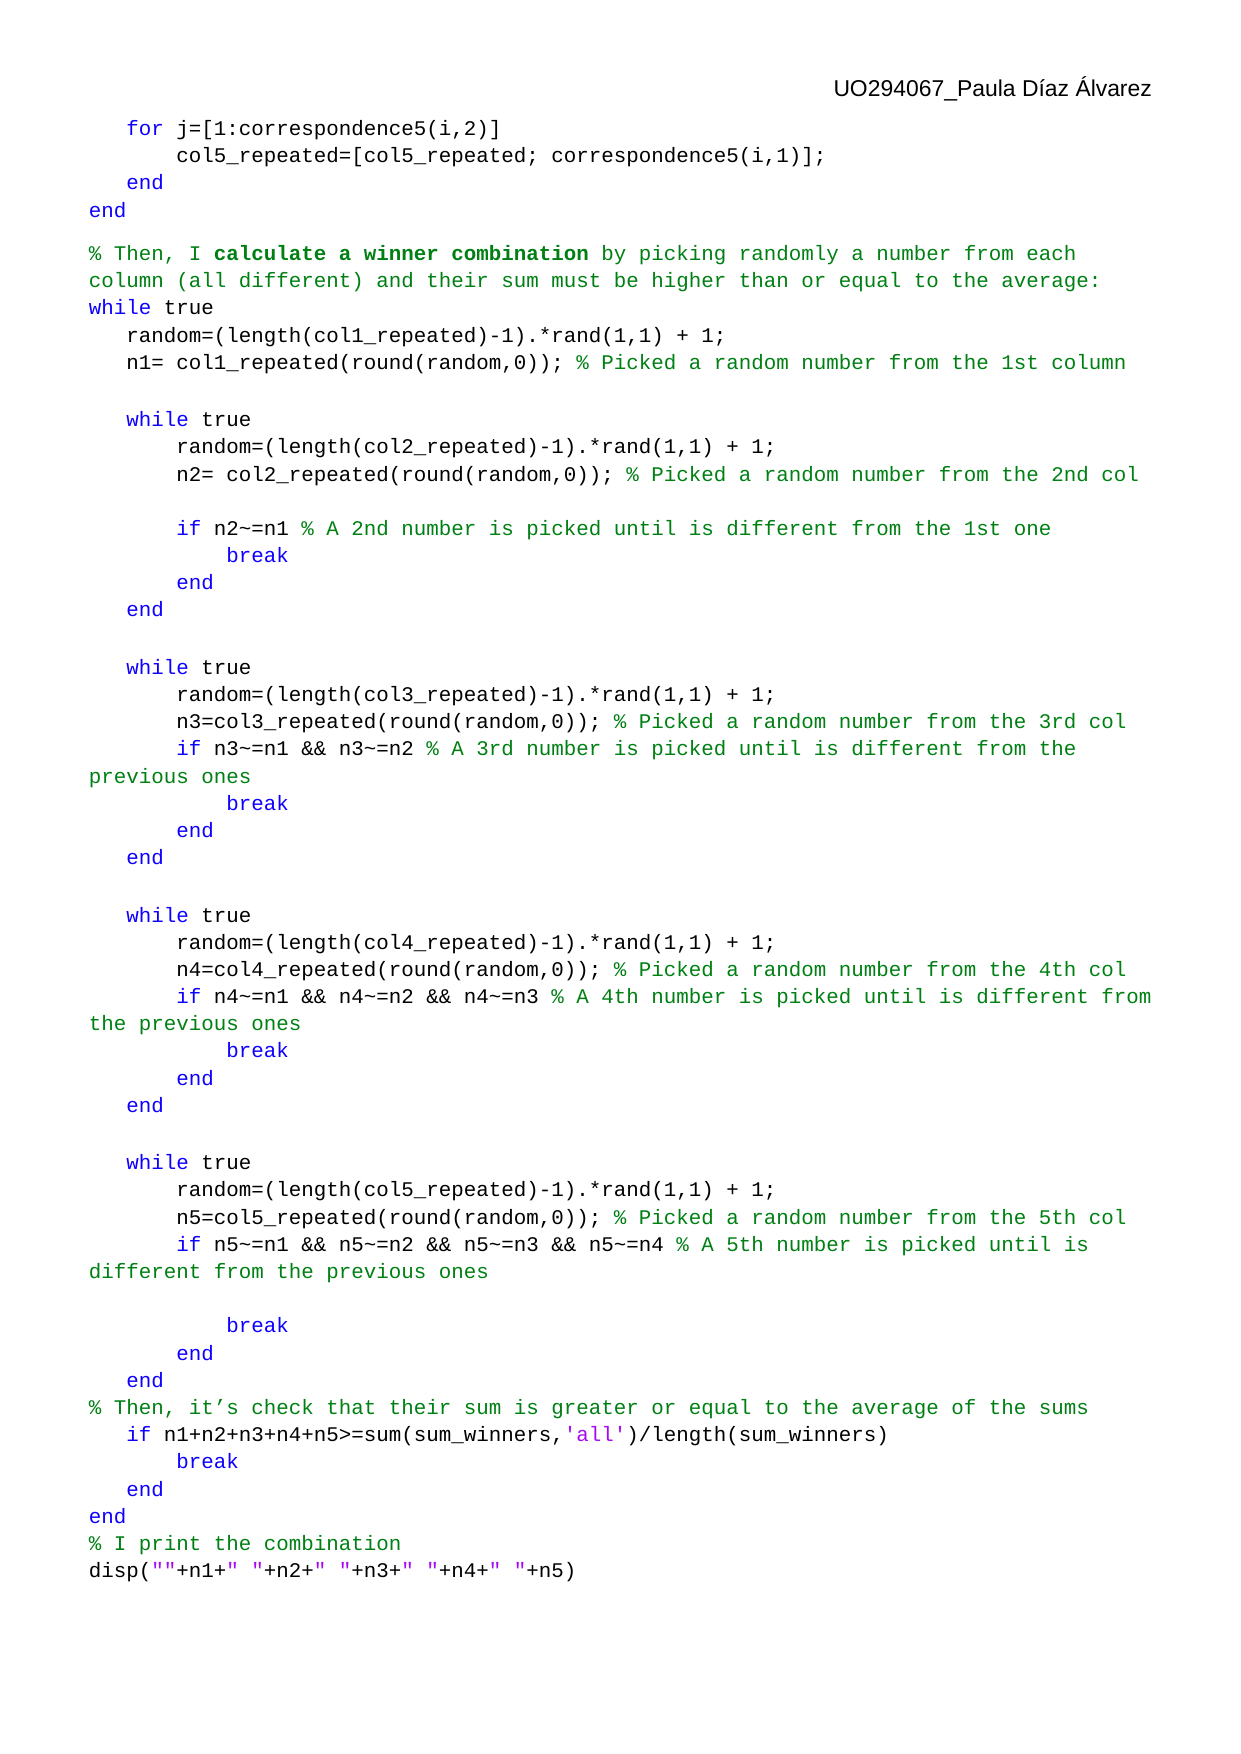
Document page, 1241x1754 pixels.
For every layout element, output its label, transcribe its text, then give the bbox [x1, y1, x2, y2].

text end [88, 1478, 1152, 1502]
text random=(length(col3_repeated)-1).*rand(1,1) + 1; [88, 684, 1152, 708]
text break [88, 1451, 1152, 1475]
text n2= col2_repeated(round(random,0)); % Picked a random number from the 2nd col [88, 463, 1152, 487]
text while true [88, 297, 1152, 321]
text random=(length(col5_repeated)-1).*rand(1,1) + 1; [88, 1179, 1152, 1203]
text % Then, I calculate a winner combination by picking randomly a number from each column (all different) and their sum must be higher than or equal to the average: [88, 243, 1152, 294]
text while true [88, 409, 1152, 433]
text while true [88, 1152, 1152, 1176]
text break [88, 545, 1152, 569]
text if n1+n2+n3+n4+n5>=sum(sum_winners,'all')/length(sum_winners) [88, 1424, 1152, 1448]
text end [88, 172, 1152, 196]
text break [88, 1315, 1152, 1339]
text end [88, 599, 1152, 623]
text n1= col1_repeated(round(random,0)); % Picked a random number from the 1st column [88, 352, 1152, 375]
text if n3~=n1 && n3~=n2 % A 3rd number is picked until is different from the previous ones [88, 738, 1152, 789]
text while true [88, 904, 1152, 928]
text break [88, 1041, 1152, 1064]
text n3=col3_repeated(round(random,0)); % Picked a random number from the 3rd col [88, 711, 1152, 735]
text n5=col5_repeated(round(random,0)); % Picked a random number from the 5th col [88, 1207, 1152, 1230]
text n4=col4_repeated(round(random,0)); % Picked a random number from the 4th col [88, 959, 1152, 983]
text end [88, 1343, 1152, 1366]
text end [88, 572, 1152, 596]
text break [88, 793, 1152, 816]
text end [88, 1370, 1152, 1393]
text random=(length(col1_repeated)-1).*rand(1,1) + 1; [88, 324, 1152, 348]
text end [88, 1095, 1152, 1118]
text end [88, 847, 1152, 871]
text random=(length(col4_repeated)-1).*rand(1,1) + 1; [88, 932, 1152, 955]
text end [88, 1506, 1152, 1529]
text for j=[1:correspondence5(i,2)] [88, 118, 1152, 142]
text end [88, 1068, 1152, 1091]
text % I print the combination [88, 1533, 1152, 1557]
text if n4~=n1 && n4~=n2 && n4~=n3 % A 4th number is picked until is different from the previous ones [88, 986, 1152, 1037]
text end [88, 820, 1152, 844]
text % Then, it’s check that their sum is greater or equal to the average of the sums [88, 1397, 1152, 1421]
text random=(length(col2_repeated)-1).*rand(1,1) + 1; [88, 436, 1152, 460]
text if n5~=n1 && n5~=n2 && n5~=n3 && n5~=n4 % A 5th number is picked until is different from the previous ones [88, 1234, 1152, 1285]
text col5_repeated=[col5_repeated; correspondence5(i,1)]; [88, 145, 1152, 169]
text disp(""+n1+" "+n2+" "+n3+" "+n4+" "+n5) [88, 1560, 1152, 1584]
text end [88, 199, 1152, 223]
text while true [88, 657, 1152, 681]
text if n2~=n1 % A 2nd number is picked until is different from the 1st one [88, 518, 1152, 542]
